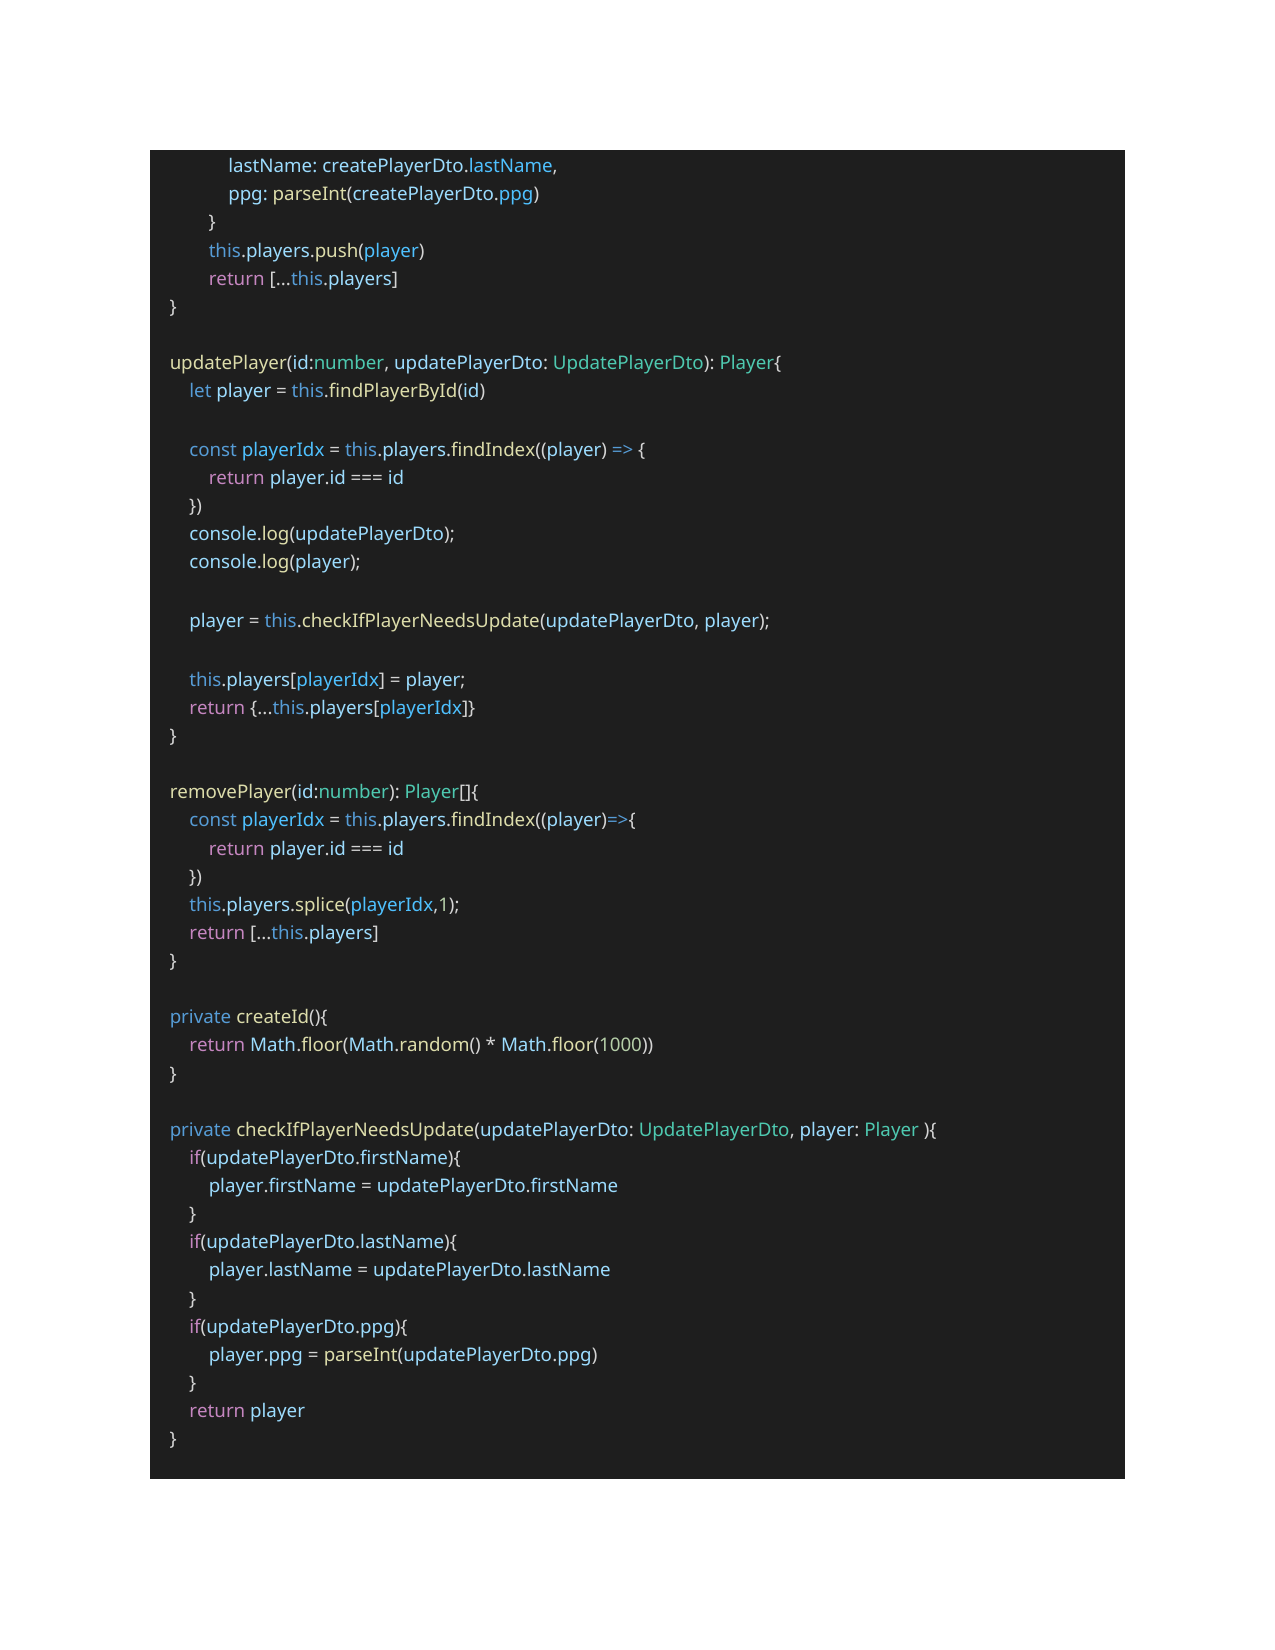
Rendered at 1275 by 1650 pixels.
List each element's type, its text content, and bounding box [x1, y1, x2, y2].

text } [150, 1282, 1125, 1310]
text removePlayer(id:number): Player[]{ [150, 776, 1125, 804]
text } [150, 1057, 1125, 1085]
text } [150, 1423, 1125, 1451]
text return [...this.players] [150, 262, 1125, 291]
text } [150, 1198, 1125, 1226]
text } [150, 291, 1125, 319]
text player = this.checkIfPlayerNeedsUpdate(updatePlayerDto, player); [150, 605, 1125, 633]
text }) [150, 860, 1125, 888]
text private checkIfPlayerNeedsUpdate(updatePlayerDto: UpdatePlayerDto, player: Player ){ [150, 1113, 1125, 1142]
text return player.id === id [150, 462, 1125, 490]
text return Math.floor(Math.random() * Math.floor(1000)) [150, 1029, 1125, 1057]
text if(updatePlayerDto.firstName){ [150, 1142, 1125, 1170]
text if(updatePlayerDto.lastName){ [150, 1226, 1125, 1254]
text return player.id === id [150, 832, 1125, 860]
text console.log(player); [150, 546, 1125, 574]
text lastName: createPlayerDto.lastName, [150, 150, 1125, 178]
text ppg: parseInt(createPlayerDto.ppg) [150, 178, 1125, 206]
text let player = this.findPlayerById(id) [150, 375, 1125, 403]
text return player [150, 1395, 1125, 1423]
text } [150, 945, 1125, 973]
text player.ppg = parseInt(updatePlayerDto.ppg) [150, 1338, 1125, 1367]
text if(updatePlayerDto.ppg){ [150, 1310, 1125, 1338]
text const playerIdx = this.players.findIndex((player) => { [150, 434, 1125, 462]
text player.firstName = updatePlayerDto.firstName [150, 1170, 1125, 1198]
text player.lastName = updatePlayerDto.lastName [150, 1254, 1125, 1282]
text return {...this.players[playerIdx]} [150, 692, 1125, 720]
text } [150, 720, 1125, 748]
text updatePlayer(id:number, updatePlayerDto: UpdatePlayerDto): Player{ [150, 347, 1125, 375]
text this.players.splice(playerIdx,1); [150, 888, 1125, 917]
text const playerIdx = this.players.findIndex((player)=>{ [150, 804, 1125, 832]
text this.players[playerIdx] = player; [150, 663, 1125, 692]
text private createId(){ [150, 1001, 1125, 1029]
text this.players.push(player) [150, 234, 1125, 262]
text console.log(updatePlayerDto); [150, 518, 1125, 546]
text }) [150, 490, 1125, 518]
text } [150, 1367, 1125, 1395]
text } [150, 206, 1125, 234]
text return [...this.players] [150, 917, 1125, 945]
